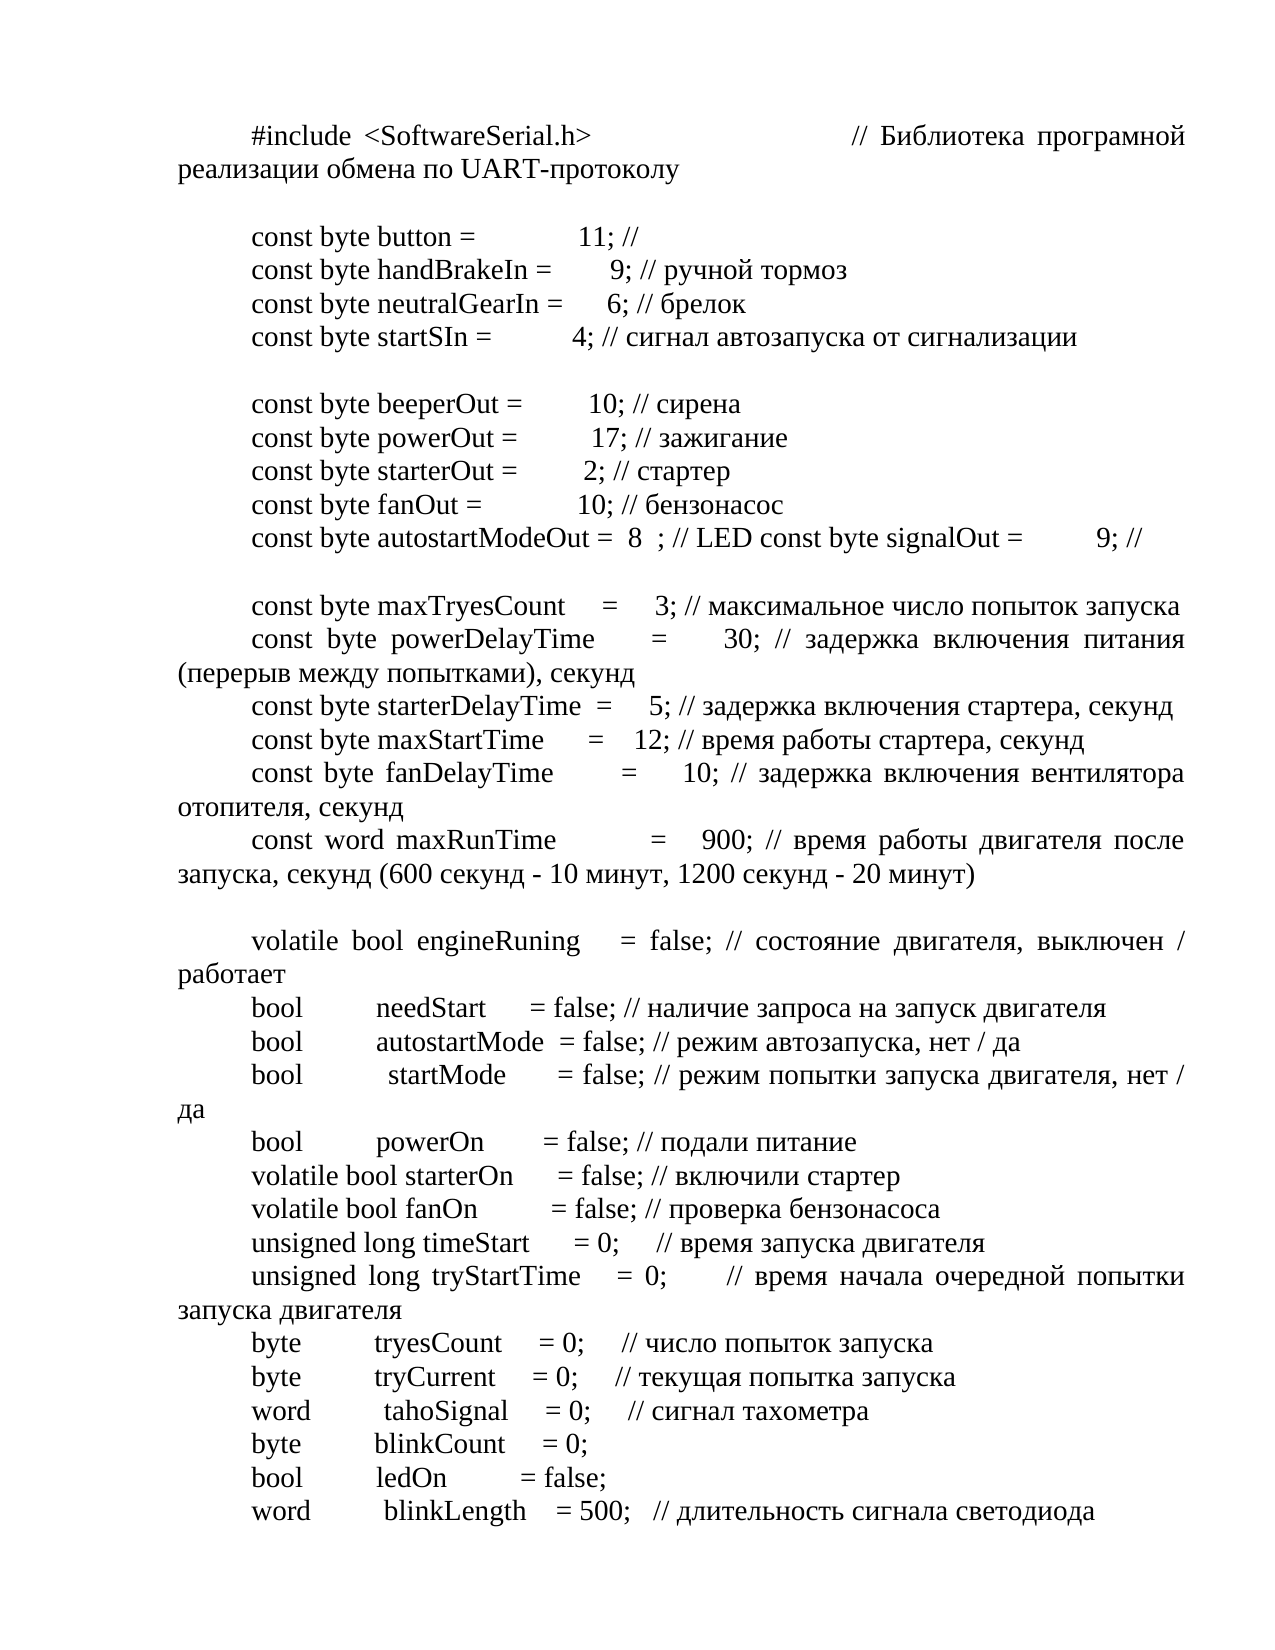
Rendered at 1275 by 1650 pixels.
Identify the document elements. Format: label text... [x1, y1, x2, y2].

text word tahoSignal = 0; // сигнал тахометра [177, 1393, 1186, 1426]
text const byte fanDelayTime = 10; // задержка включения вентилятора отопителя, секунд [177, 755, 1186, 822]
text const byte powerOut = 17; // зажигание [177, 420, 1186, 453]
text byte tryCurrent = 0; // текущая попытка запуска [177, 1359, 1186, 1393]
text const byte fanOut = 10; // бензонасос [177, 487, 1186, 521]
text #include <SoftwareSerial.h> // Библиотека програмной реализации обмена по UART-протоколу [177, 118, 1186, 185]
text bool startMode = false; // режим попытки запуска двигателя, нет / да [177, 1057, 1186, 1124]
text byte tryesCount = 0; // число попыток запуска [177, 1326, 1186, 1359]
text bool ledOn = false; [177, 1460, 1186, 1493]
text const byte maxStartTime = 12; // время работы стартера, секунд [177, 722, 1186, 755]
text bool needStart = false; // наличие запроса на запуск двигателя [177, 990, 1186, 1024]
text const byte neutralGearIn = 6; // брелок [177, 286, 1186, 319]
text const byte button = 11; // [177, 219, 1186, 252]
text volatile bool engineRuning = false; // состояние двигателя, выключен / работает [177, 923, 1186, 990]
text const byte handBrakeIn = 9; // ручной тормоз [177, 252, 1186, 286]
text const word maxRunTime = 900; // время работы двигателя после запуска, секунд (600 секунд - 10 минут, 1200 секунд - 20 минут) [177, 822, 1186, 889]
text const byte beeperOut = 10; // сирена [177, 386, 1186, 420]
text bool powerOn = false; // подали питание [177, 1124, 1186, 1158]
text const byte maxTryesCount = 3; // максимальное число попыток запуска [177, 588, 1186, 621]
text const byte startSIn = 4; // сигнал автозапуска от сигнализации [177, 319, 1186, 353]
text word blinkLength = 500; // длительность сигнала светодиода [177, 1493, 1186, 1527]
text byte blinkCount = 0; [177, 1426, 1186, 1460]
text volatile bool fanOn = false; // проверка бензонасоса [177, 1191, 1186, 1225]
text const byte starterOut = 2; // стартер [177, 453, 1186, 487]
text unsigned long timeStart = 0; // время запуска двигателя [177, 1225, 1186, 1258]
text bool autostartMode = false; // режим автозапуска, нет / да [177, 1024, 1186, 1057]
text unsigned long tryStartTime = 0; // время начала очередной попытки запуска двигателя [177, 1258, 1186, 1326]
text const byte autostartModeOut = 8 ; // LED const byte signalOut = 9; // [177, 521, 1186, 554]
text const byte powerDelayTime = 30; // задержка включения питания (перерыв между попытками), секунд [177, 621, 1186, 688]
text volatile bool starterOn = false; // включили стартер [177, 1158, 1186, 1191]
text const byte starterDelayTime = 5; // задержка включения стартера, секунд [177, 688, 1186, 722]
